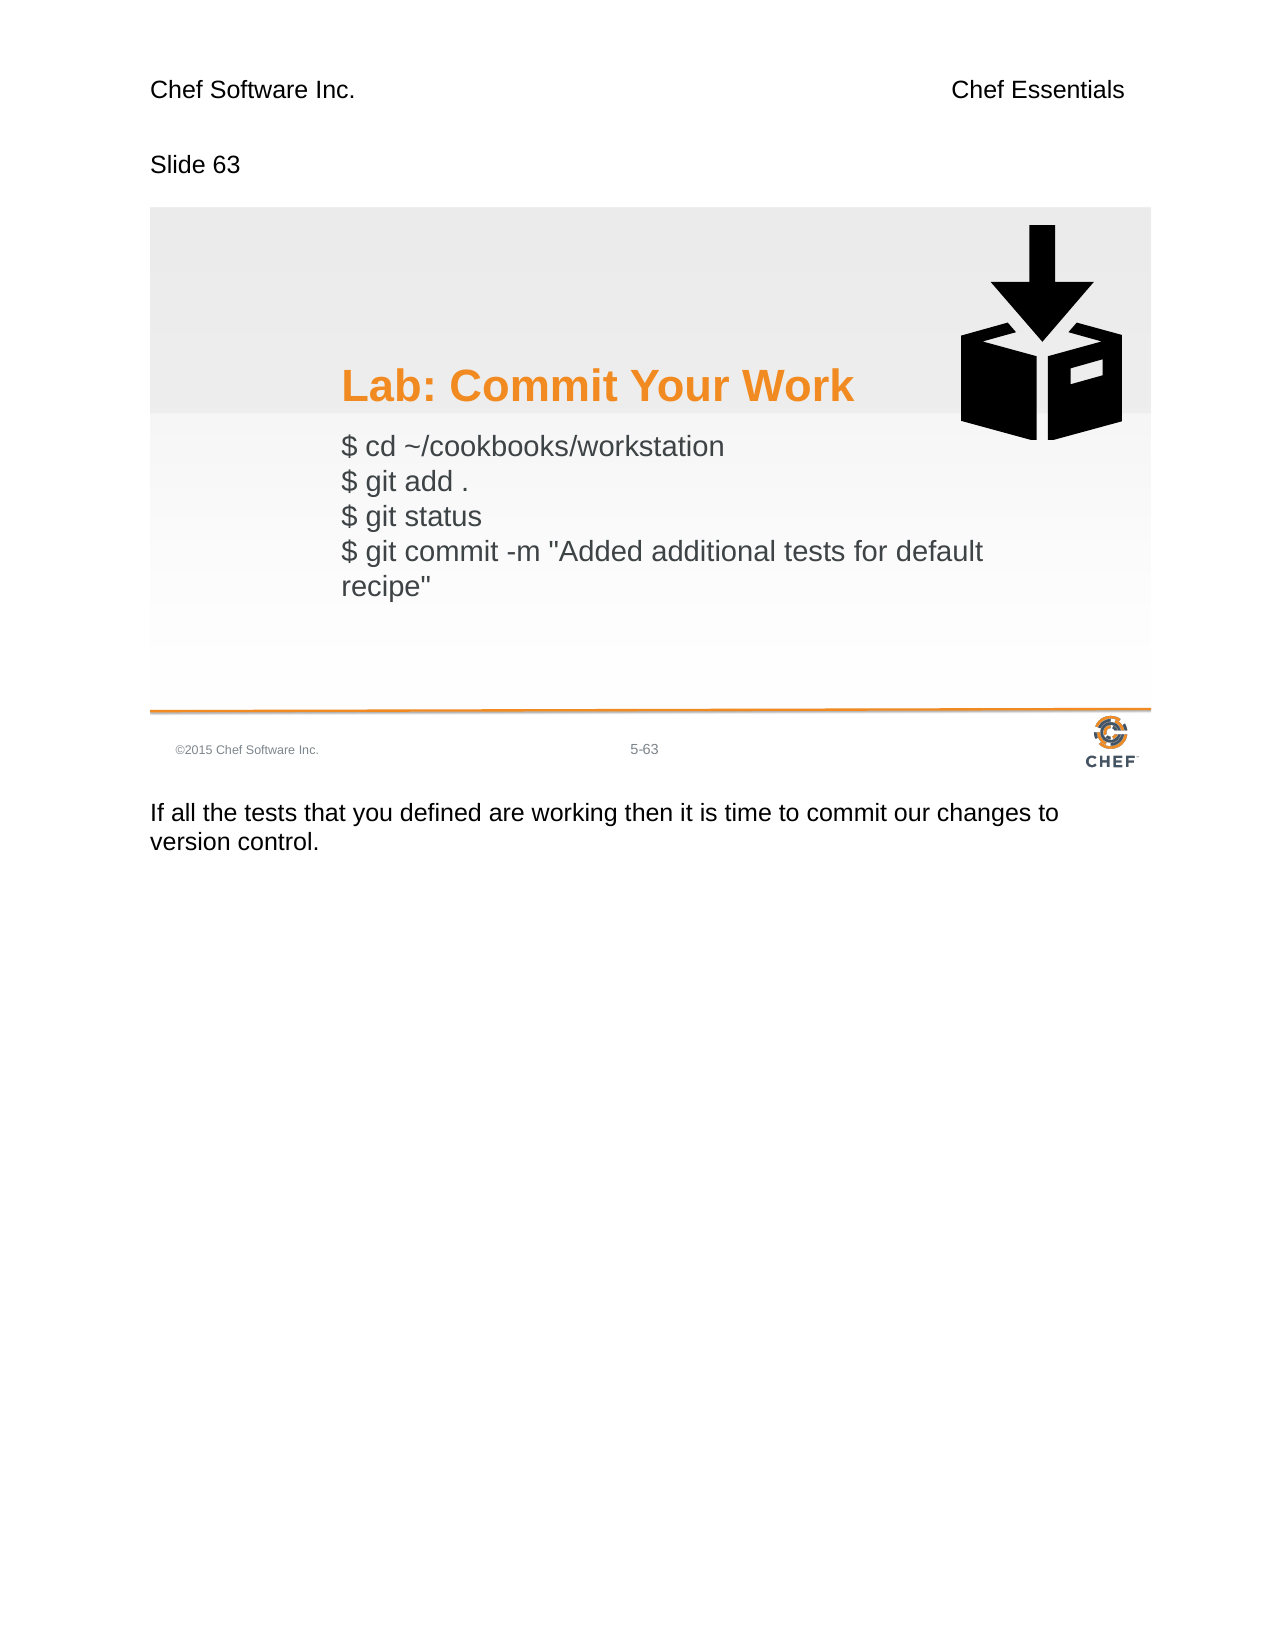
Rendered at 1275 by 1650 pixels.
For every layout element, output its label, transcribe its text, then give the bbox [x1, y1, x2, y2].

text Slide 63 [150, 150, 1125, 179]
text If all the tests that you defined are working then it is time to commit our changes to version control. [150, 798, 1125, 855]
